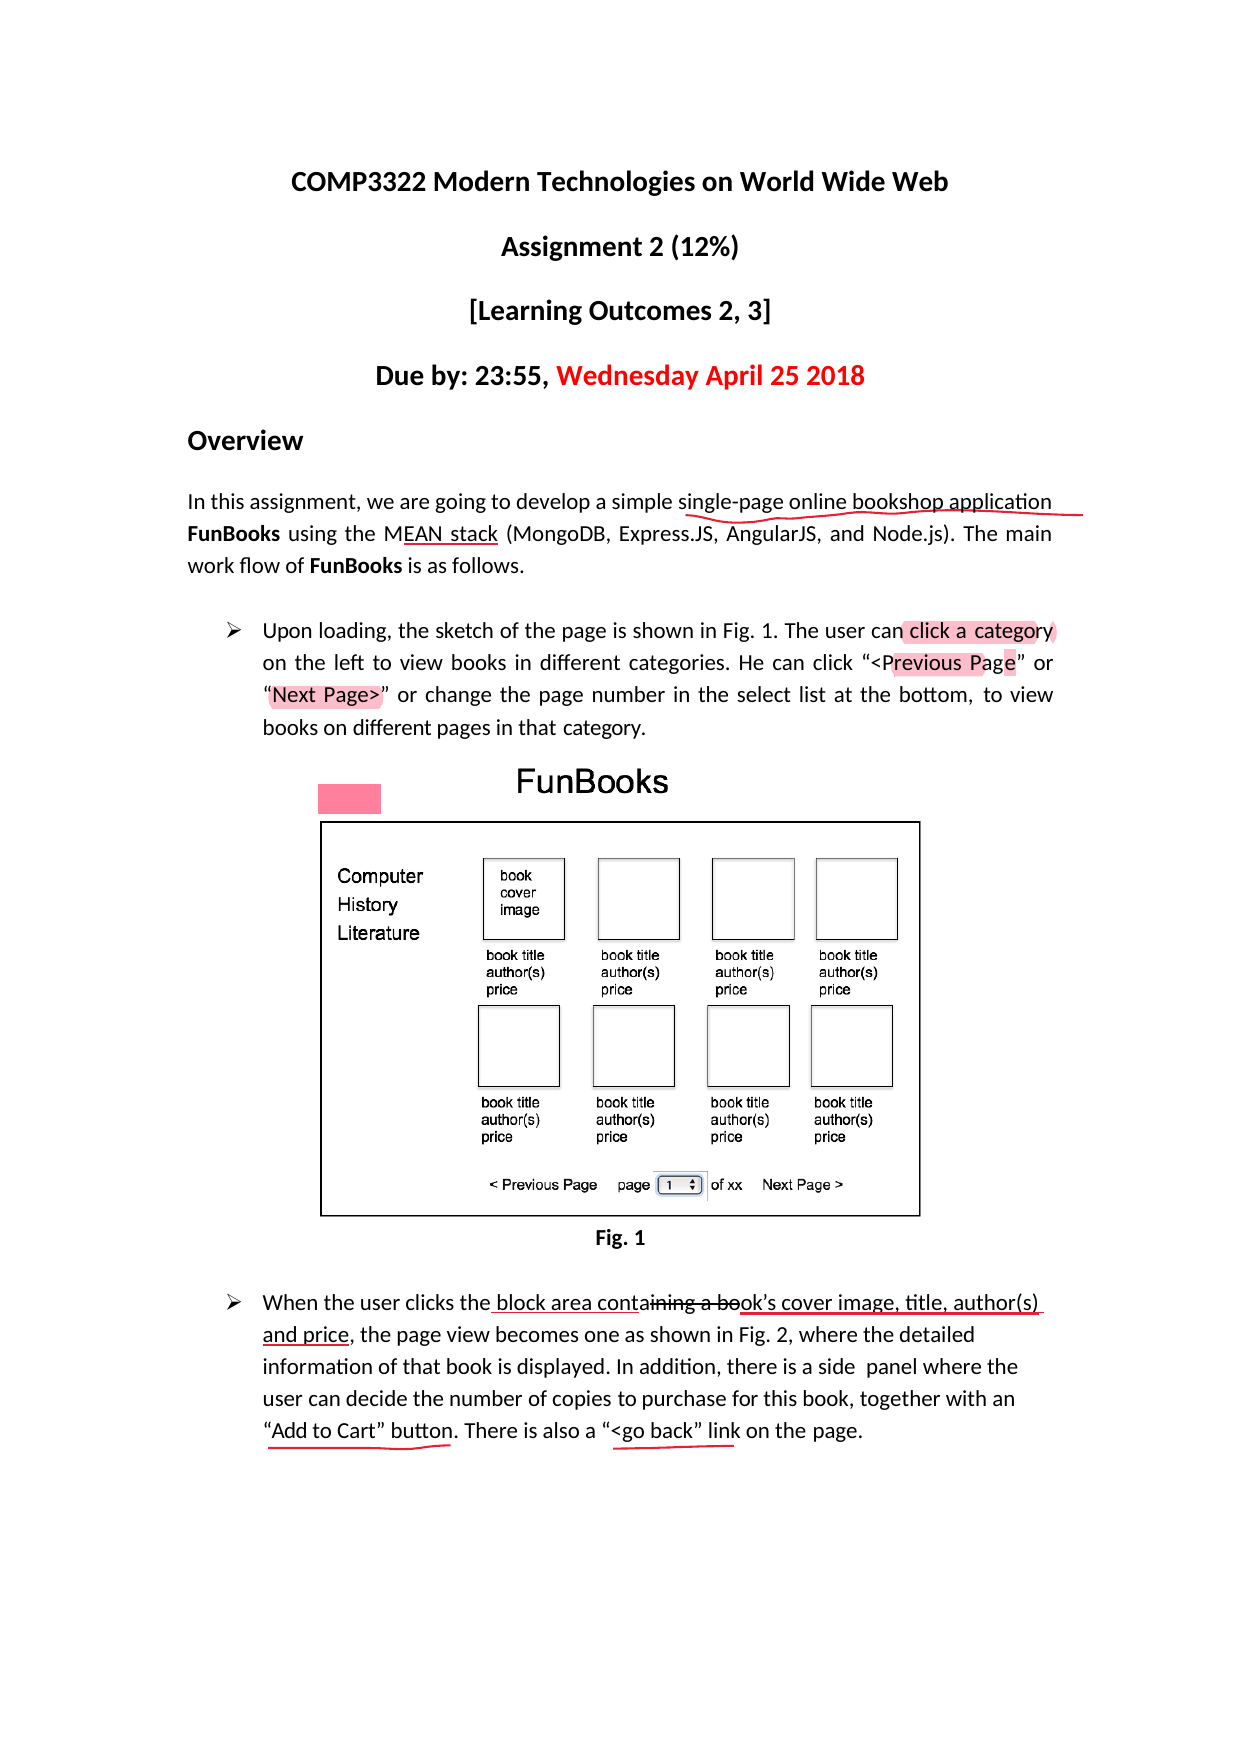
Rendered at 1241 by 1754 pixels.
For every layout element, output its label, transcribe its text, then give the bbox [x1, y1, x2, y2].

text Overview [187, 422, 1096, 458]
subtitle COMP3322 Modern Technologies on World Wide Web Assignment 2 (12%) [290, 163, 951, 263]
list When the user clicks the block area containing a book’s cover image, title, author(s) and price, the page view becomes one as shown in Fig. 2, where the detailed information of that book is displayed. In addition, there is a side panel where the user can decide the number of copies to purchase for this book, together with an “Add to Cart” button. There is also a “<go back” link on the page. [225, 1288, 1062, 1444]
text [Learning Outcomes 2, 3] [290, 292, 951, 328]
text In this assignment, we are going to develop a simple single-page online bookshop application FunBooks using the MEAN stack (MongoDB, Express.JS, AngularJS, and Node.js). The main work flow of FunBooks is as follows. [187, 487, 1053, 579]
text Due by: 23:55, Wednesday April 25 2018 [290, 357, 951, 393]
list Upon loading, the sketch of the page is shown in Fig. 1. The user can click a category on the left to view books in different categories. He can click “<Previous Page” or “Next Page>” or change the page number in the select list at the bottom, to view books on different pages in that category. [225, 616, 1053, 741]
subtitle Fig. 1 [290, 759, 951, 1251]
